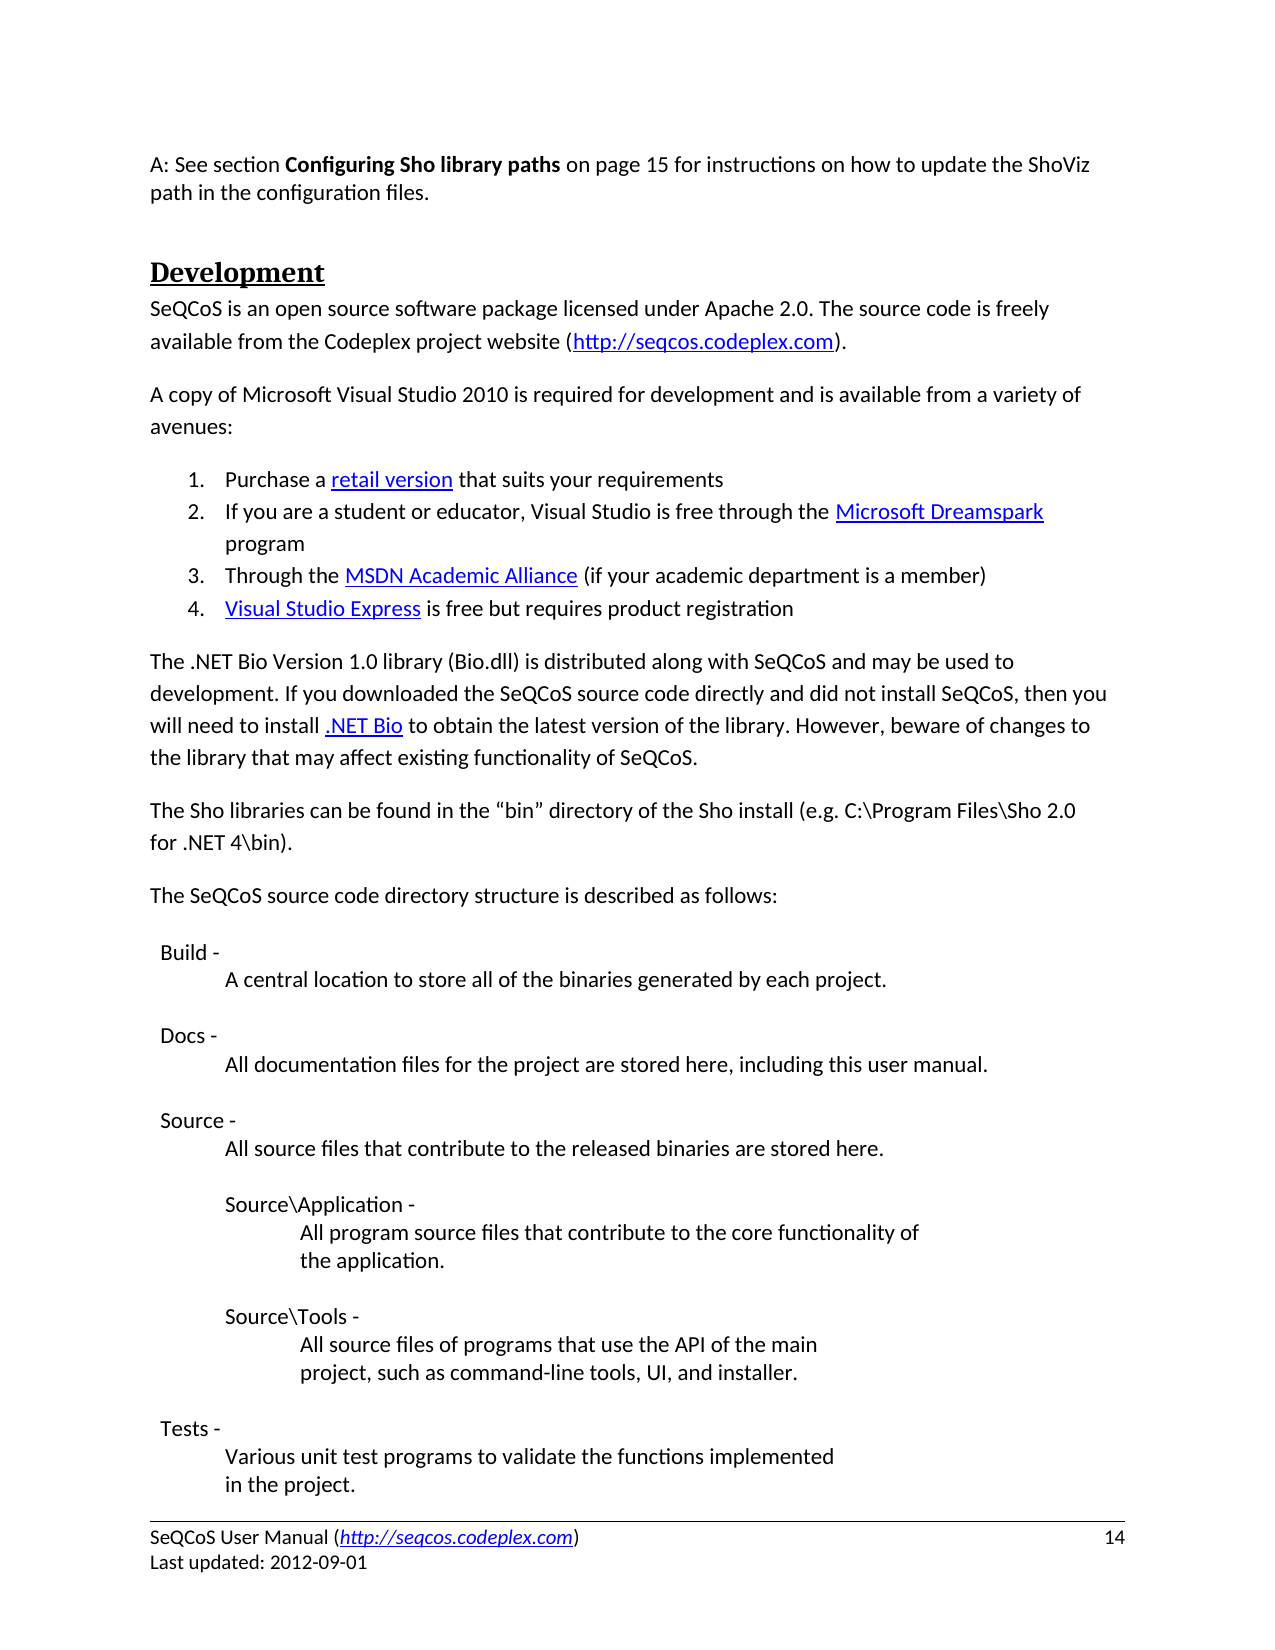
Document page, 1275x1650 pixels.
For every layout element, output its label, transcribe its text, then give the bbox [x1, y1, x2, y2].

list If you are a student or educator, Visual Studio is free through the Microsoft Dreamspark program [187, 497, 1125, 557]
list Through the MSDN Academic Alliance (if your academic department is a member) [187, 562, 1125, 589]
subtitle Development [150, 256, 1125, 289]
text The SeQCoS source code directory structure is described as follows: [150, 882, 1125, 909]
text Various unit test programs to validate the functions implemented [150, 1442, 1125, 1470]
list Visual Studio Express is free but requires product registration [187, 594, 1125, 622]
text A copy of Microsoft Visual Studio 2010 is required for development and is available from a variety of avenues: [150, 380, 1125, 440]
text Source\Tools - [150, 1302, 1125, 1330]
text in the project. [150, 1470, 1125, 1498]
text The Sho libraries can be found in the “bin” directory of the Sho install (e.g. C:\Program Files\Sho 2.0 for .NET 4\bin). [150, 796, 1125, 857]
text Source - [150, 1106, 1125, 1134]
text All source files of programs that use the API of the main [150, 1330, 1125, 1358]
text All documentation files for the project are stored here, including this user manual. [150, 1050, 1125, 1078]
text the application. [150, 1246, 1125, 1274]
text The .NET Bio Version 1.0 library (Bio.dll) is distributed along with SeQCoS and may be used to development. If you downloaded the SeQCoS source code directly and did not install SeQCoS, then you will need to install .NET Bio to obtain the latest version of the library. However, beware of changes to the library that may affect existing functionality of SeQCoS. [150, 647, 1125, 771]
text Docs - [150, 1022, 1125, 1050]
text SeQCoS is an open source software package licensed under Apache 2.0. The source code is freely available from the Codeplex project website (http://seqcos.codeplex.com). [150, 294, 1125, 355]
text A central location to store all of the binaries generated by each project. [150, 966, 1125, 994]
text All program source files that contribute to the core functionality of [150, 1218, 1125, 1246]
text Build - [150, 938, 1125, 966]
text Tests - [150, 1414, 1125, 1442]
text Source\Application - [150, 1190, 1125, 1218]
text project, such as command-line tools, UI, and installer. [150, 1358, 1125, 1386]
list Purchase a retail version that suits your requirements [187, 465, 1125, 493]
text All source files that contribute to the released binaries are stored here. [150, 1134, 1125, 1162]
